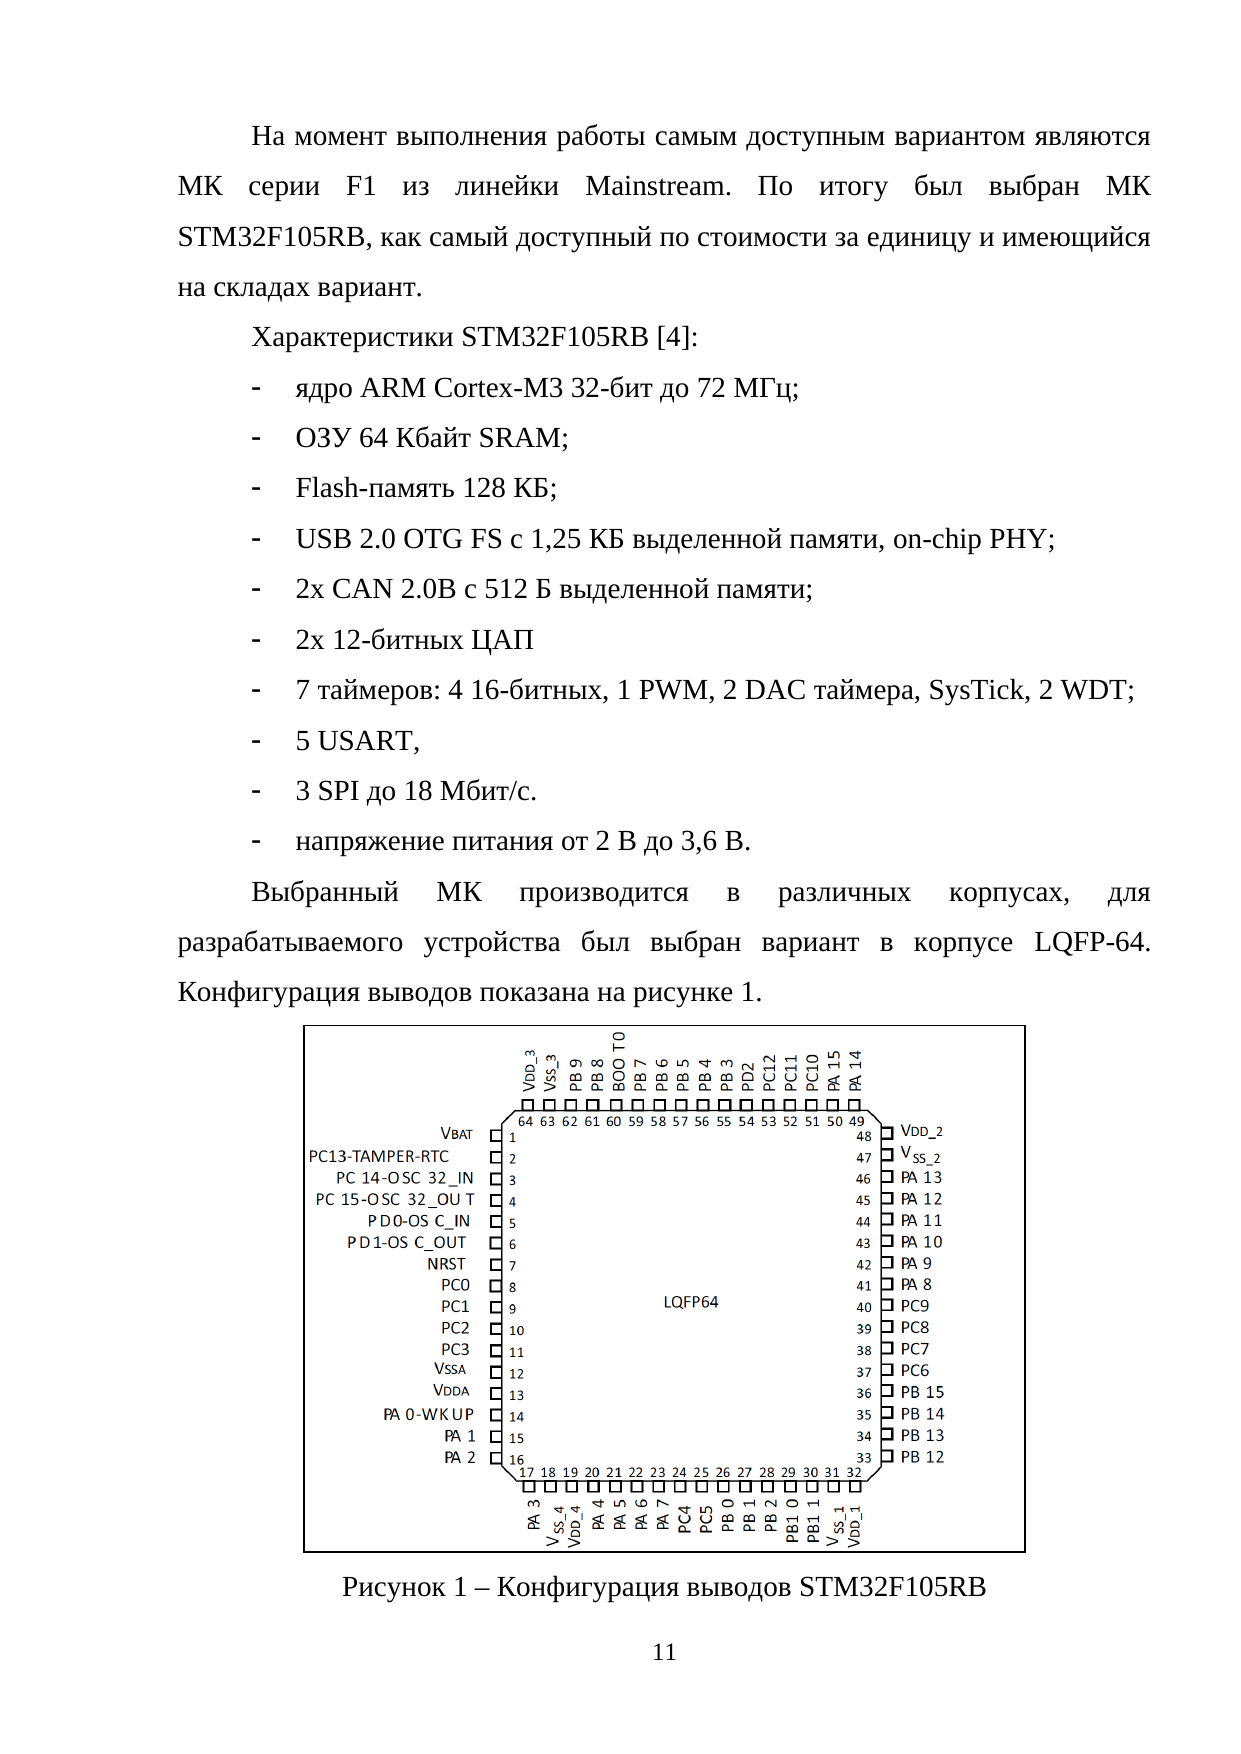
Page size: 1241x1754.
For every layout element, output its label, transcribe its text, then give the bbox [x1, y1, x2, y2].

list ядро ARM Cortex-M3 32-бит до 72 МГц; [177, 370, 1152, 403]
text Характеристики STM32F105RB [4]: [177, 319, 1152, 353]
text Выбранный МК производится в различных корпусах, для разрабатываемого устройства был выбран вариант в корпусе LQFP-64. Конфигурация выводов показана на рисунке 1. [177, 874, 1152, 1008]
list 2x CAN 2.0B c 512 Б выделенной памяти; [177, 571, 1152, 605]
list ОЗУ 64 Кбайт SRAM; [177, 420, 1152, 454]
list напряжение питания от 2 В до 3,6 В. [177, 823, 1152, 857]
list 2x 12-битных ЦАП [177, 622, 1152, 655]
list USB 2.0 OTG FS с 1,25 КБ выделенной памяти, on-chip PHY; [177, 521, 1152, 554]
picture [305, 1026, 1024, 1551]
list Flash-память 128 КБ; [177, 471, 1152, 504]
list 3 SPI до 18 Мбит/с. [177, 773, 1152, 807]
list 7 таймеров: 4 16-битных, 1 PWM, 2 DAC таймера, SysTick, 2 WDT; [177, 672, 1152, 706]
text На момент выполнения работы самым доступным вариантом являются МК серии F1 из линейки Mainstream. По итогу был выбран МК STM32F105RB, как самый доступный по стоимости за единицу и имеющийся на складах вариант. [177, 118, 1152, 303]
list 5 USART, [177, 723, 1152, 756]
